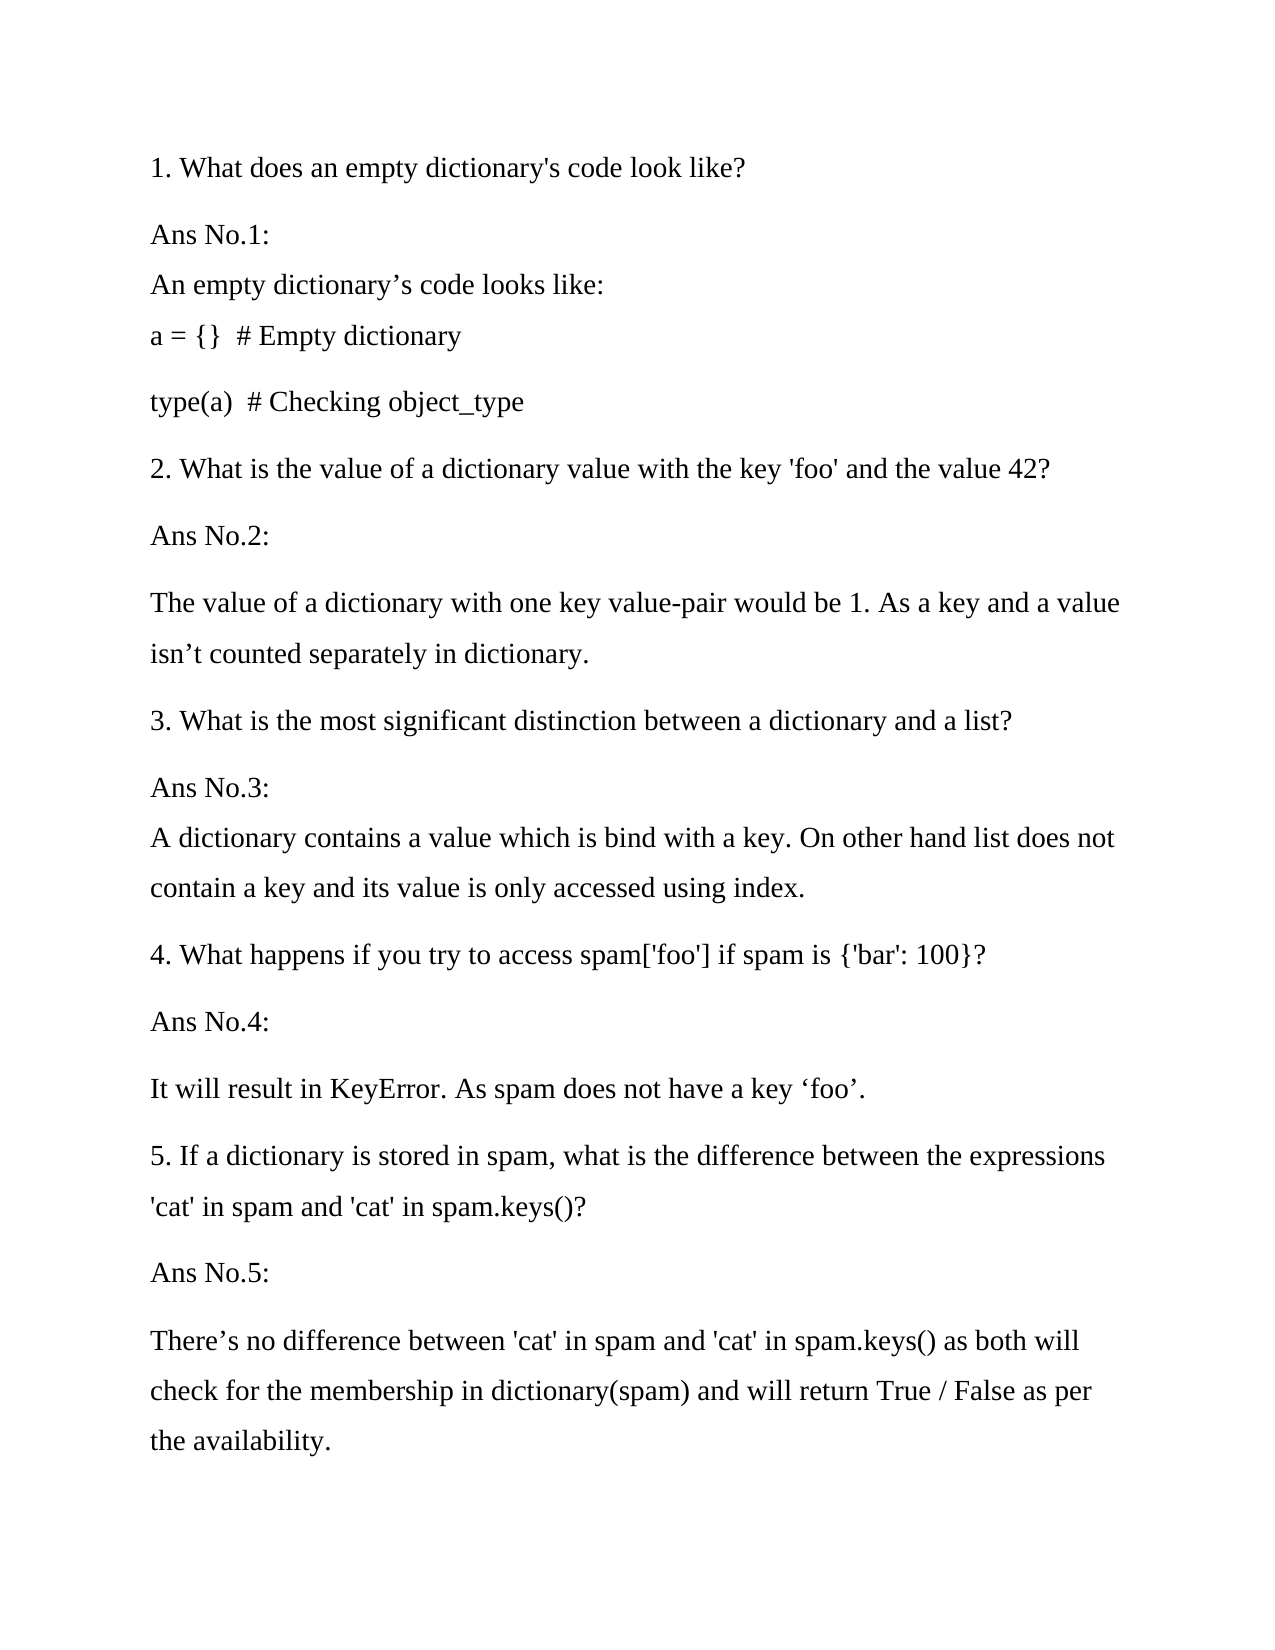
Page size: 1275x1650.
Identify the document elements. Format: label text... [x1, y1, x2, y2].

text 5. If a dictionary is stored in spam, what is the difference between the expressions 'cat' in spam and 'cat' in spam.keys()? [150, 1138, 1125, 1222]
text 1. What does an empty dictionary's code look like? [150, 150, 1125, 183]
text 3. What is the most significant distinction between a dictionary and a list? [150, 703, 1125, 736]
text Ans No.1: An empty dictionary’s code looks like: a = {} # Empty dictionary [150, 217, 1125, 351]
text Ans No.5: [150, 1256, 1125, 1289]
text type(a) # Checking object_type [150, 384, 1125, 418]
text 4. What happens if you try to access spam['foo'] if spam is {'bar': 100}? [150, 937, 1125, 971]
text Ans No.4: [150, 1004, 1125, 1038]
text Ans No.2: [150, 518, 1125, 552]
text It will result in KeyError. As spam does not have a key ‘foo’. [150, 1071, 1125, 1105]
text The value of a dictionary with one key value-pair would be 1. As a key and a value isn’t counted separately in dictionary. [150, 586, 1125, 669]
text There’s no difference between 'cat' in spam and 'cat' in spam.keys() as both will check for the membership in dictionary(spam) and will return True / False as per the availability. [150, 1323, 1125, 1457]
text 2. What is the value of a dictionary value with the key 'foo' and the value 42? [150, 452, 1125, 485]
text Ans No.3: A dictionary contains a value which is bind with a key. On other hand list does not contain a key and its value is only accessed using index. [150, 770, 1125, 904]
